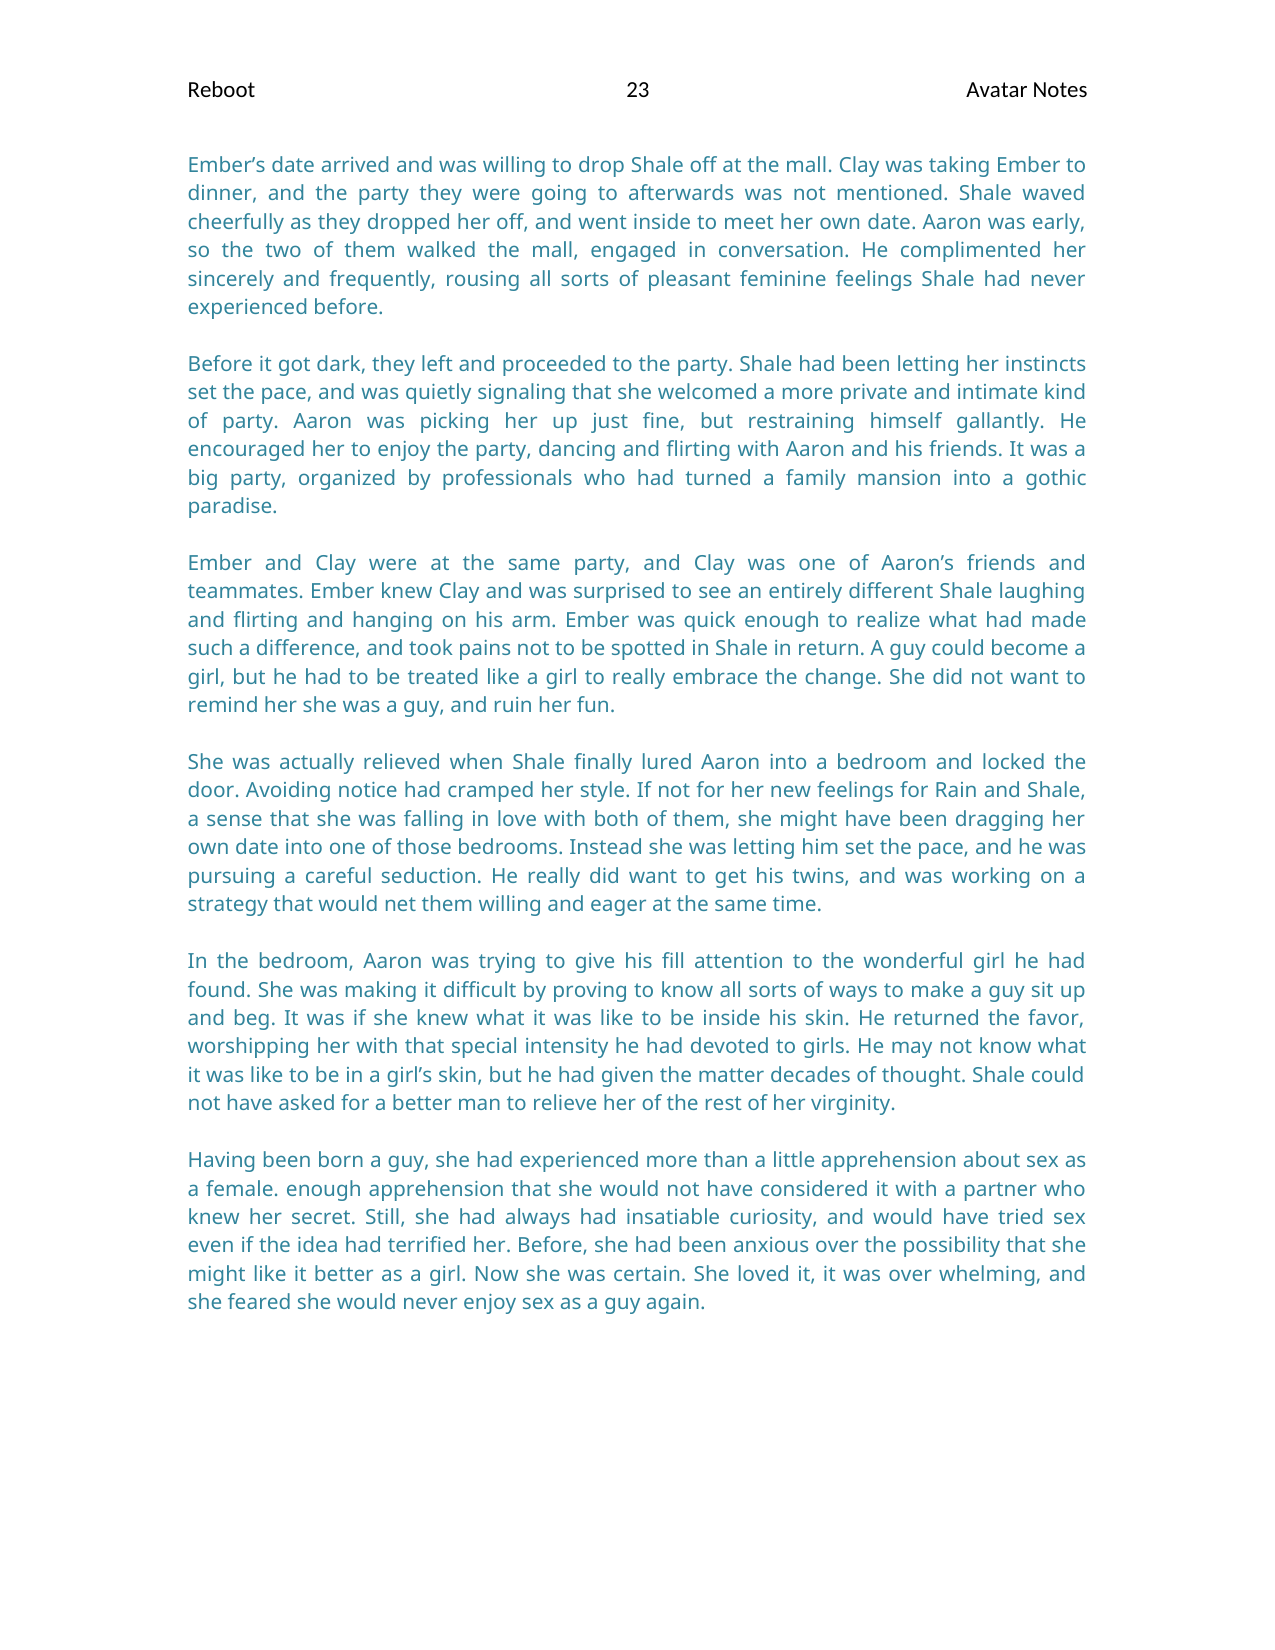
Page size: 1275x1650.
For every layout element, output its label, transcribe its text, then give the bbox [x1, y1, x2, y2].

text Ember’s date arrived and was willing to drop Shale off at the mall. Clay was taking Ember to dinner, and the party they were going to afterwards was not mentioned. Shale waved cheerfully as they dropped her off, and went inside to meet her own date. Aaron was early, so the two of them walked the mall, engaged in conversation. He complimented her sincerely and frequently, rousing all sorts of pleasant feminine feelings Shale had never experienced before. [187, 150, 1087, 321]
text Having been born a guy, she had experienced more than a little apprehension about sex as a female. enough apprehension that she would not have considered it with a partner who knew her secret. Still, she had always had insatiable curiosity, and would have tried sex even if the idea had terrified her. Before, she had been anxious over the possibility that she might like it better as a girl. Now she was certain. She loved it, it was over whelming, and she feared she would never enjoy sex as a guy again. [187, 1145, 1087, 1316]
text Before it got dark, they left and proceeded to the party. Shale had been letting her instincts set the pace, and was quietly signaling that she welcomed a more private and intimate kind of party. Aaron was picking her up just fine, but restraining himself gallantly. He encouraged her to enjoy the party, dancing and flirting with Aaron and his friends. It was a big party, organized by professionals who had turned a family mansion into a gothic paradise. [187, 349, 1087, 520]
text In the bedroom, Aaron was trying to give his fill attention to the wonderful girl he had found. She was making it difficult by proving to know all sorts of ways to make a guy sit up and beg. It was if she knew what it was like to be inside his skin. He returned the favor, worshipping her with that special intensity he had devoted to girls. He may not know what it was like to be in a girl’s skin, but he had given the matter decades of thought. Shale could not have asked for a better man to relieve her of the rest of her virginity. [187, 946, 1087, 1117]
text She was actually relieved when Shale finally lured Aaron into a bedroom and locked the door. Avoiding notice had cramped her style. If not for her new feelings for Rain and Shale, a sense that she was falling in love with both of them, she might have been dragging her own date into one of those bedrooms. Instead she was letting him set the pace, and he was pursuing a careful seduction. He really did want to get his twins, and was working on a strategy that would net them willing and eager at the same time. [187, 747, 1087, 918]
text Ember and Clay were at the same party, and Clay was one of Aaron’s friends and teammates. Ember knew Clay and was surprised to see an entirely different Shale laughing and flirting and hanging on his arm. Ember was quick enough to realize what had made such a difference, and took pains not to be spotted in Shale in return. A guy could become a girl, but he had to be treated like a girl to really embrace the change. She did not want to remind her she was a guy, and ruin her fun. [187, 548, 1087, 719]
